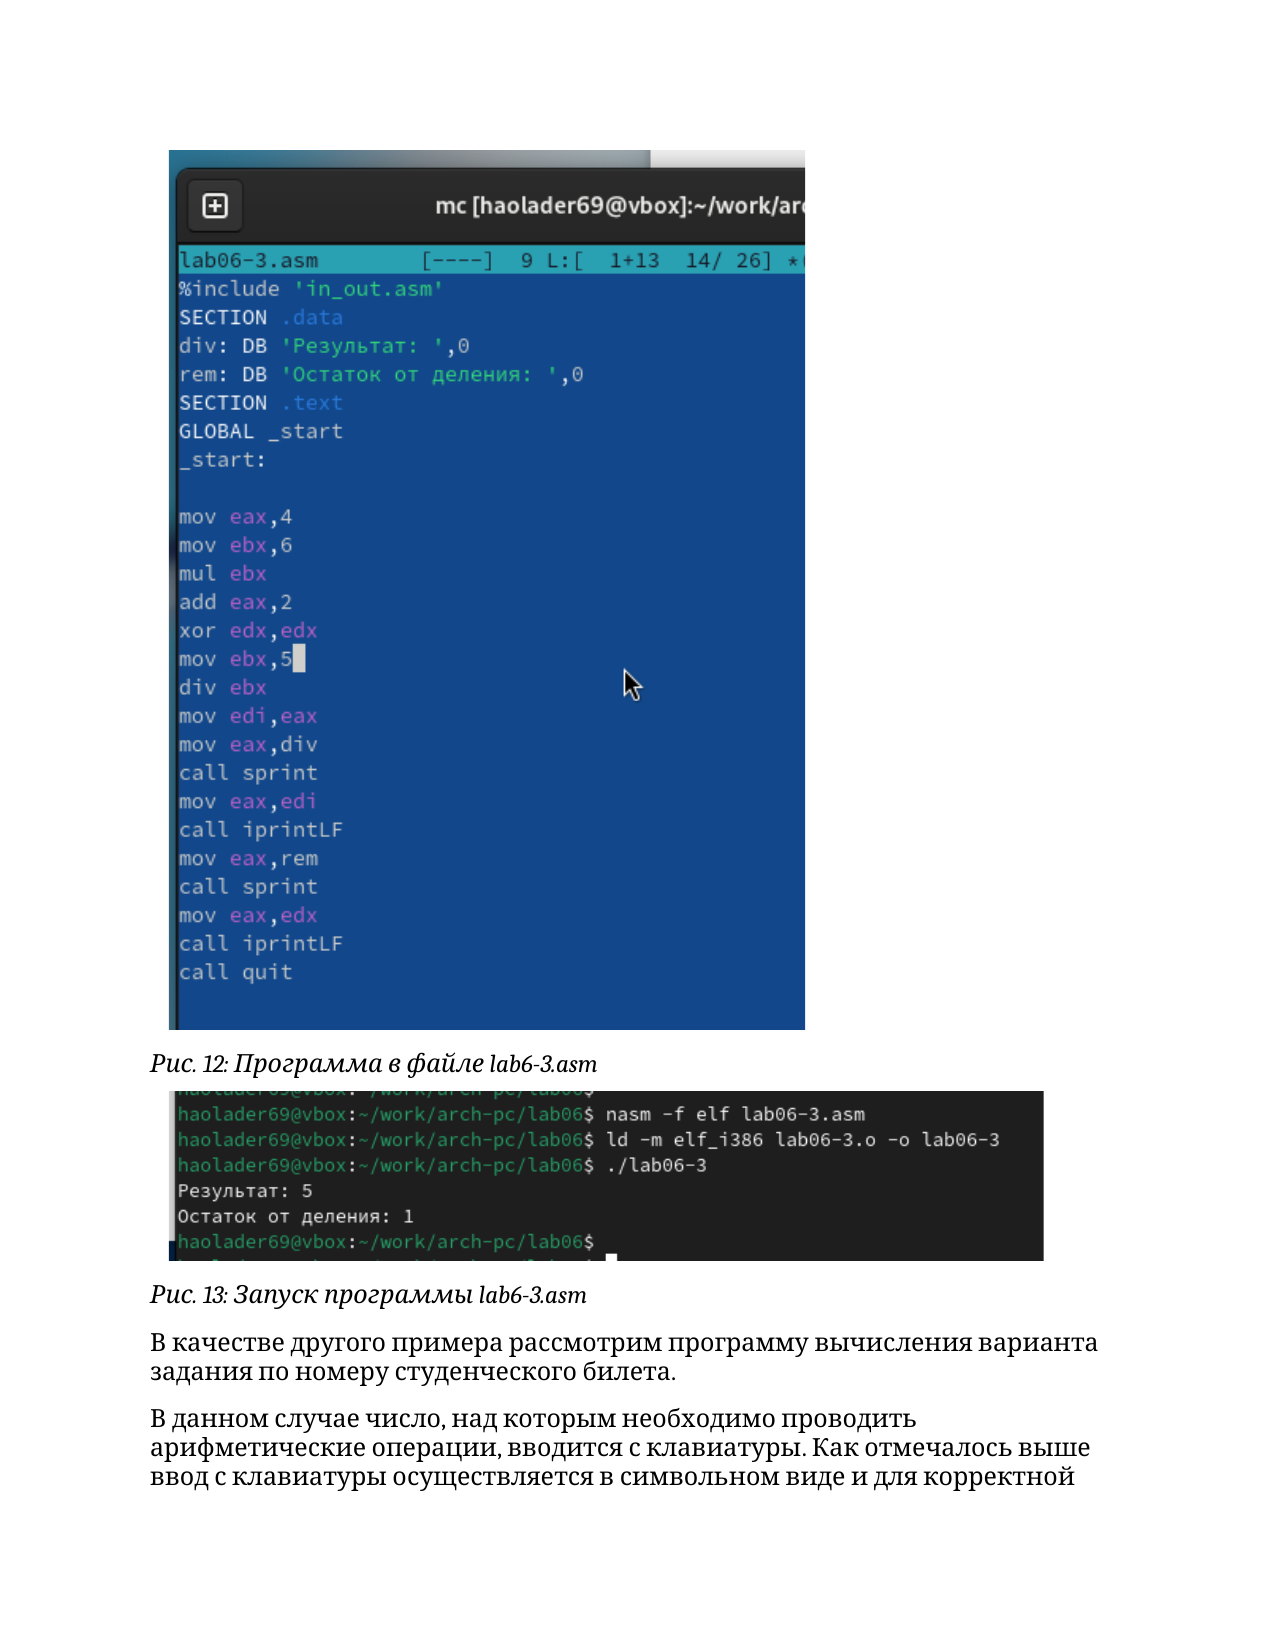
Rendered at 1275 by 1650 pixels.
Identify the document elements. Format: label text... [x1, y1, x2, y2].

picture [168, 150, 806, 1030]
text Рис. 13: Запуск программы lab6-3.asm [150, 1281, 1125, 1310]
text Рис. 12: Программа в файле lab6-3.asm [150, 1050, 1125, 1079]
picture [168, 1091, 1044, 1261]
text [150, 1405, 1125, 1491]
text В качестве другого примера рассмотрим программу вычисления варианта задания по номеру студенческого билета. [150, 1329, 1125, 1386]
